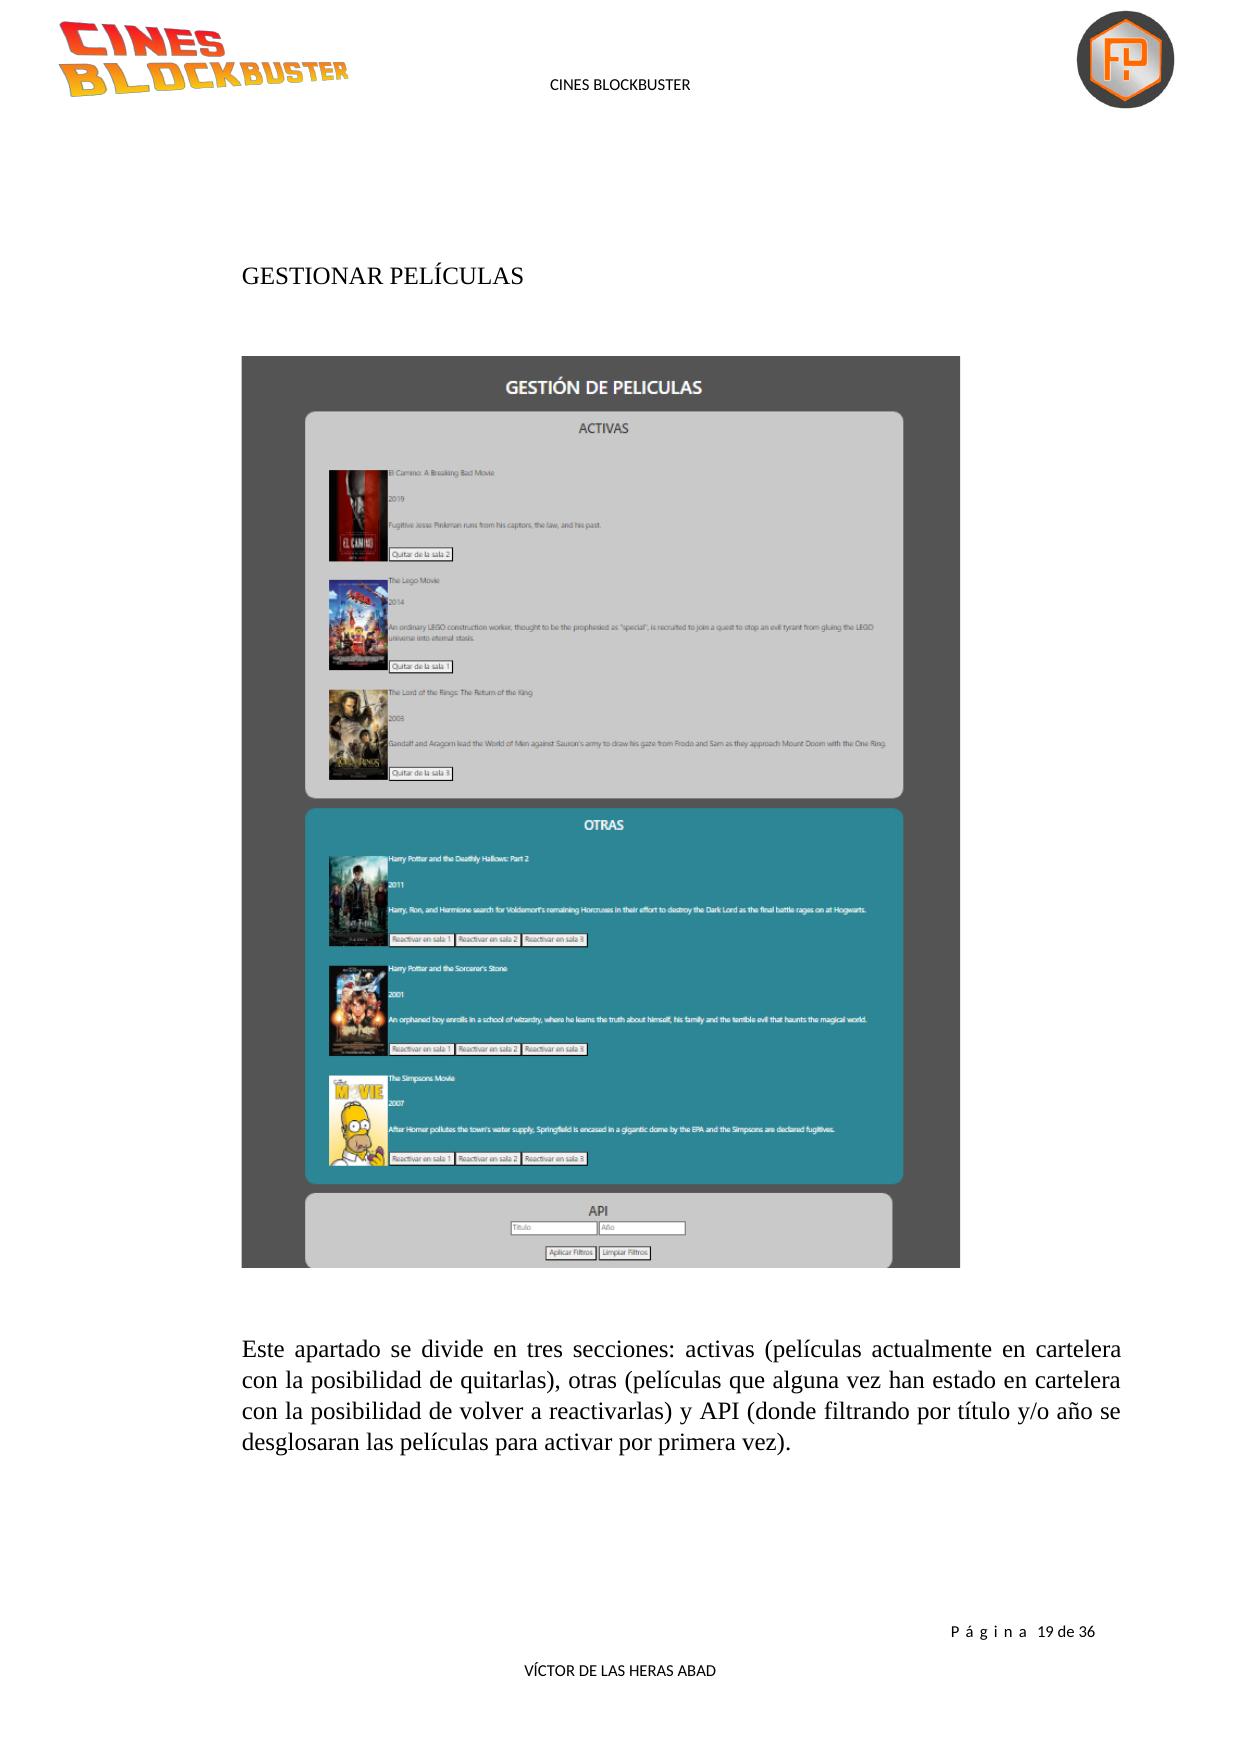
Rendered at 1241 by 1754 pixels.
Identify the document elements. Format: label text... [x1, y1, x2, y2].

picture [1010, 0, 1241, 134]
text GESTIONAR PELÍCULAS [242, 261, 1122, 290]
picture [58, 21, 349, 97]
picture [241, 356, 961, 1268]
text Este apartado se divide en tres secciones: activas (películas actualmente en cartelera con la posibilidad de quitarlas), otras (películas que alguna vez han estado en cartelera con la posibilidad de volver a reactivarlas) y API (donde filtrando por título y/o año se desglosaran las películas para activar por primera vez). [242, 1334, 1122, 1456]
